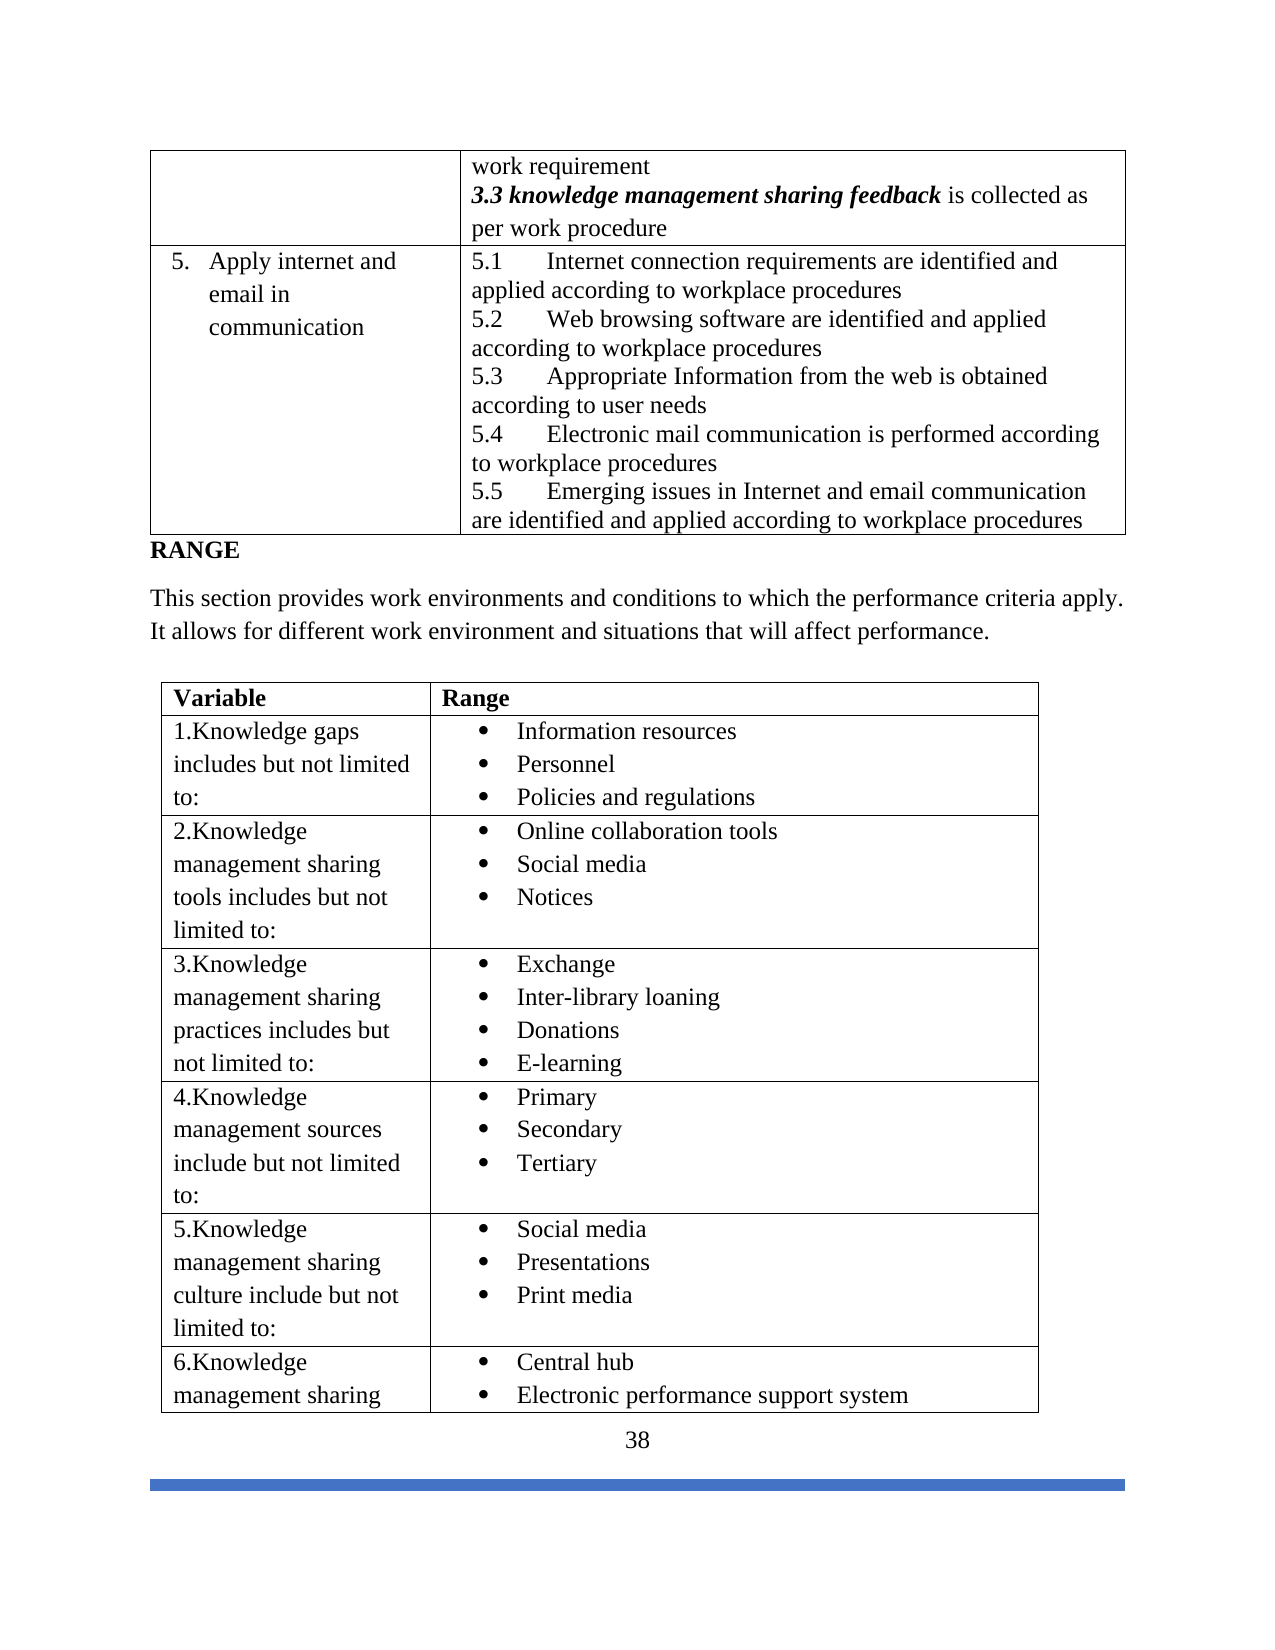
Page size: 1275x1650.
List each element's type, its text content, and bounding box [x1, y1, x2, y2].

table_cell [162, 1347, 430, 1412]
table_cell Primary Secondary Tertiary [431, 1082, 1038, 1213]
table_cell Information resources Personnel Policies and regulations [431, 716, 1038, 815]
table_cell 5.1 Internet connection requirements are identified and applied according to workplace procedures 5.2 Web browsing software are identified and applied according to workplace procedures 5.3 Appropriate Information from the web is obtained according to user needs 5.4 Electronic mail communication is performed according to workplace procedures 5.5 Emerging issues in Internet and email communication are identified and applied according to workplace procedures [461, 246, 1125, 534]
table_cell 3.Knowledge management sharing practices includes but not limited to: [162, 949, 430, 1081]
table_cell Apply internet and email in communication [151, 246, 460, 534]
table_cell Exchange Inter-library loaning Donations E-learning [431, 949, 1038, 1081]
table_cell 2.Knowledge management sharing tools includes but not limited to: [162, 816, 430, 948]
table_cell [431, 1347, 1038, 1412]
table_cell Social media Presentations Print media [431, 1214, 1038, 1346]
text This section provides work environments and conditions to which the performance criteria apply. It allows for different work environment and situations that will affect performance. [150, 583, 1125, 644]
table_cell Online collaboration tools Social media Notices [431, 816, 1038, 948]
text RANGE [150, 535, 1125, 564]
table_cell 5.Knowledge management sharing culture include but not limited to: [162, 1214, 430, 1346]
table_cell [151, 151, 460, 245]
table_cell 1.Knowledge gaps includes but not limited to: [162, 716, 430, 815]
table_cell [461, 151, 1125, 245]
table_cell 4.Knowledge management sources include but not limited to: [162, 1082, 430, 1213]
table_header Range [431, 683, 1038, 715]
table_header Variable [162, 683, 430, 715]
